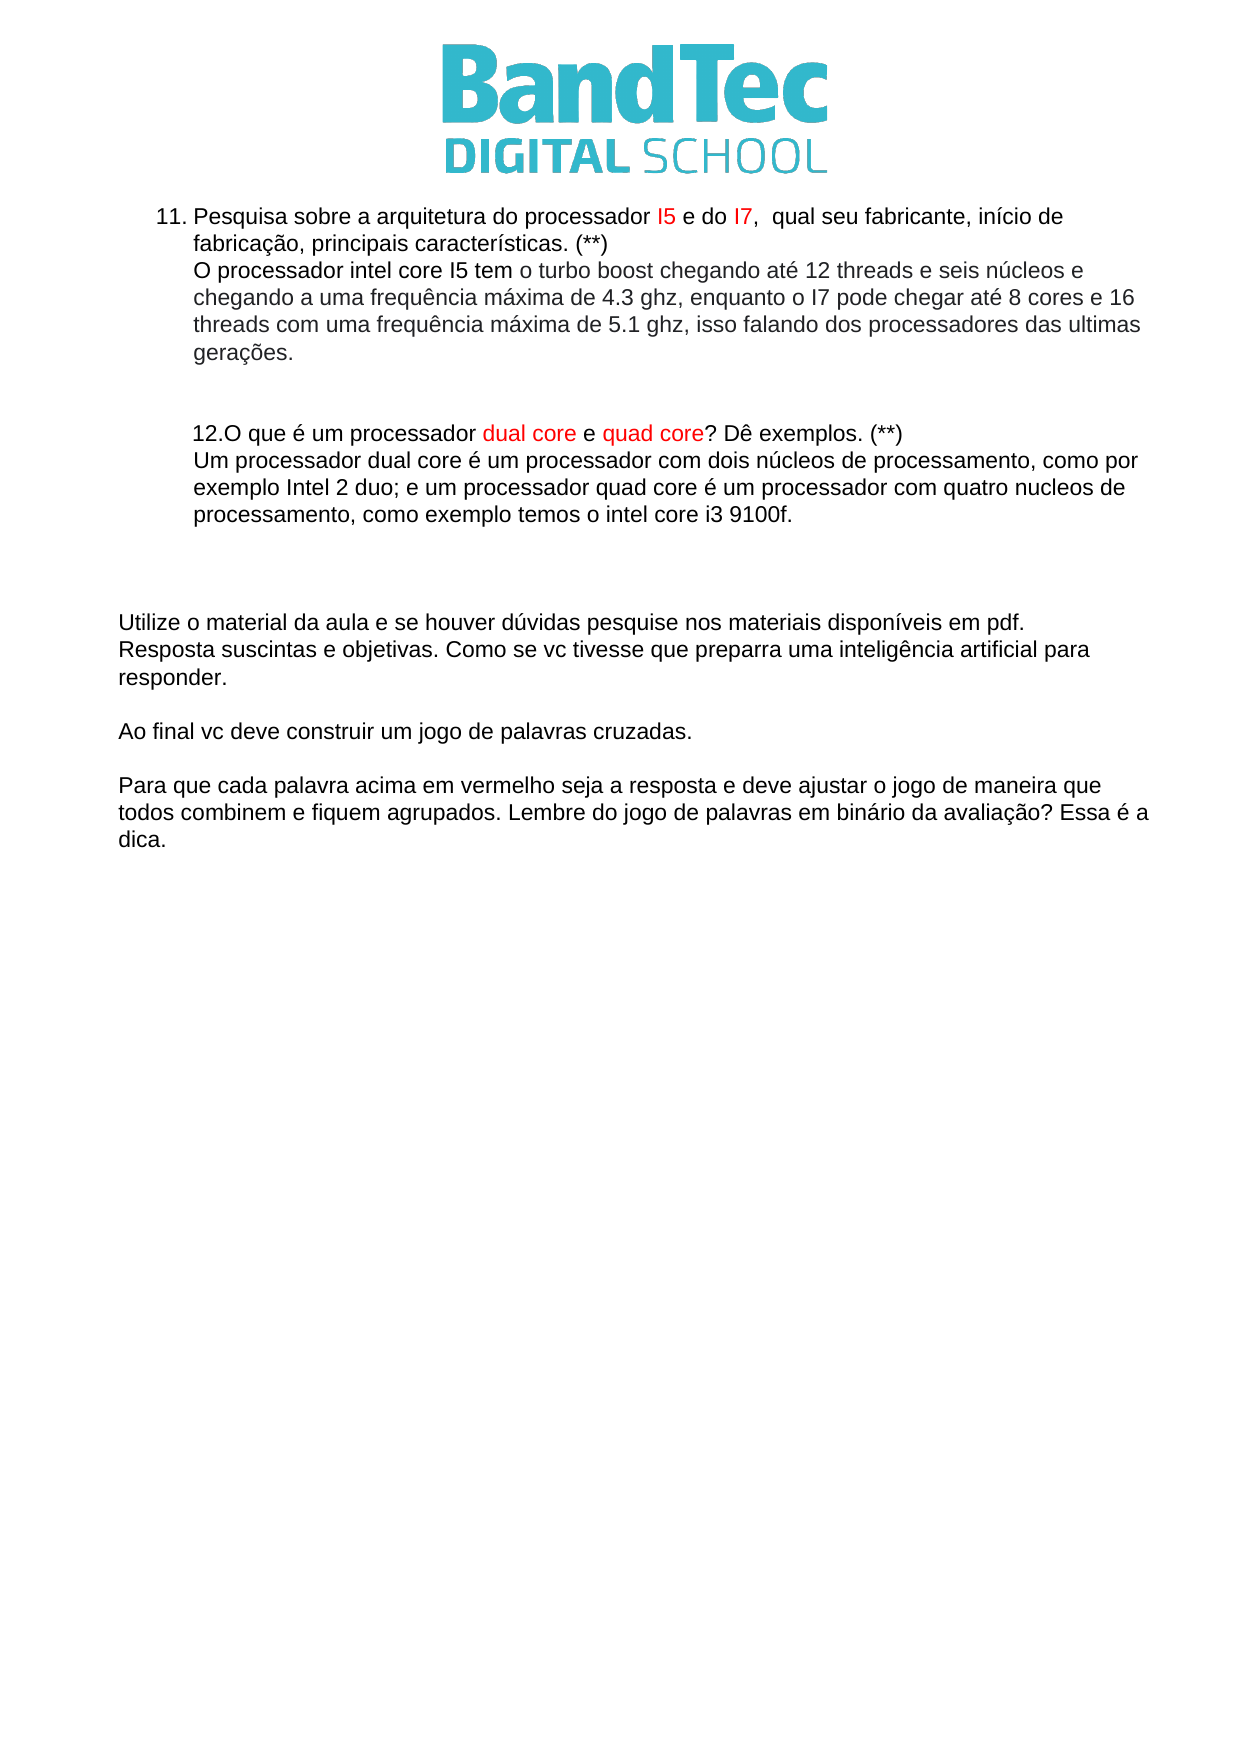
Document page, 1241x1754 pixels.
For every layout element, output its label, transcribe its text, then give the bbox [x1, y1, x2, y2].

list O processador intel core I5 tem o turbo boost chegando até 12 threads e seis núcleos e chegando a uma frequência máxima de 4.3 ghz, enquanto o I7 pode chegar até 8 cores e 16 threads com uma frequência máxima de 5.1 ghz, isso falando dos processadores das ultimas gerações. [294, 257, 1152, 365]
text Utilize o material da aula e se houver dúvidas pesquise nos materiais disponíveis em pdf. [118, 609, 1152, 636]
text 12.O que é um processador dual core e quad core? Dê exemplos. (**) [118, 419, 1152, 447]
list Pesquisa sobre a arquitetura do processador I5 e do I7, qual seu fabricante, início de fabricação, principais características. (**) [156, 203, 1152, 257]
text Resposta suscintas e objetivas. Como se vc tivesse que preparra uma inteligência artificial para responder. [118, 636, 1152, 690]
list Um processador dual core é um processador com dois núcleos de processamento, como por exemplo Intel 2 duo; e um processador quad core é um processador com quatro nucleos de processamento, como exemplo temos o intel core i3 9100f. [193, 447, 1152, 528]
picture [442, 44, 828, 187]
text Ao final vc deve construir um jogo de palavras cruzadas. [118, 717, 1152, 744]
text Para que cada palavra acima em vermelho seja a resposta e deve ajustar o jogo de maneira que todos combinem e fiquem agrupados. Lembre do jogo de palavras em binário da avaliação? Essa é a dica. [118, 772, 1152, 853]
